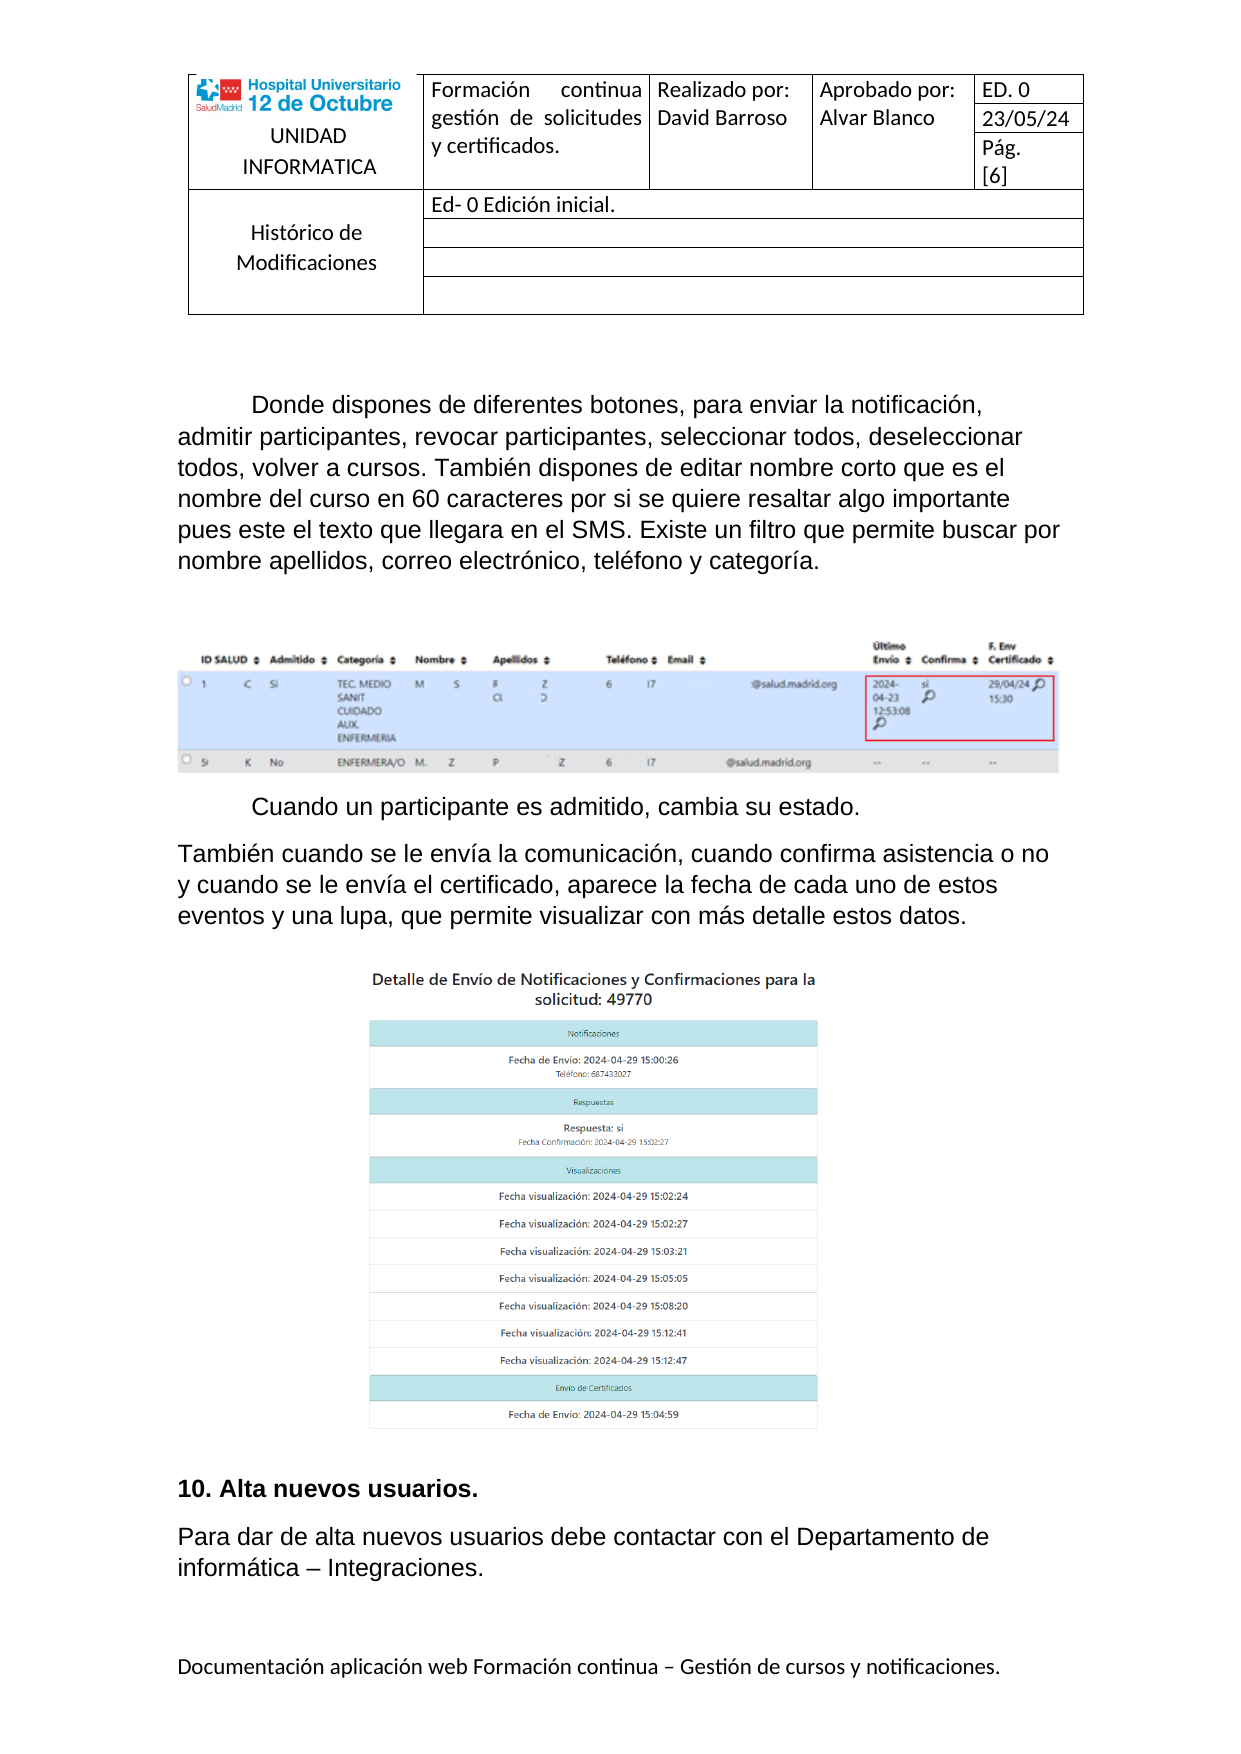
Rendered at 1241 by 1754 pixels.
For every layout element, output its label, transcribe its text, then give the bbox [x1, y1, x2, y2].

picture [177, 641, 1061, 773]
text Cuando un participante es admitido, cambia su estado. [177, 792, 1063, 820]
text Donde dispones de diferentes botones, para enviar la notificación, admitir participantes, revocar participantes, seleccionar todos, deseleccionar todos, volver a cursos. También dispones de editar nombre corto que es el nombre del curso en 60 caracteres por si se quiere resaltar algo importante pues este el texto que llegara en el SMS. Existe un filtro que permite buscar por nombre apellidos, correo electrónico, teléfono y categoría. [177, 391, 1063, 574]
picture [312, 956, 904, 1464]
text 10. Alta nuevos usuarios. [177, 1474, 1063, 1503]
text También cuando se le envía la comunicación, cuando confirma asistencia o no y cuando se le envía el certificado, aparece la fecha de cada uno de estos eventos y una lupa, que permite visualizar con más detalle estos datos. [177, 839, 1063, 930]
picture [196, 74, 417, 122]
text Para dar de alta nuevos usuarios debe contactar con el Departamento de informática – Integraciones. [177, 1522, 1063, 1581]
